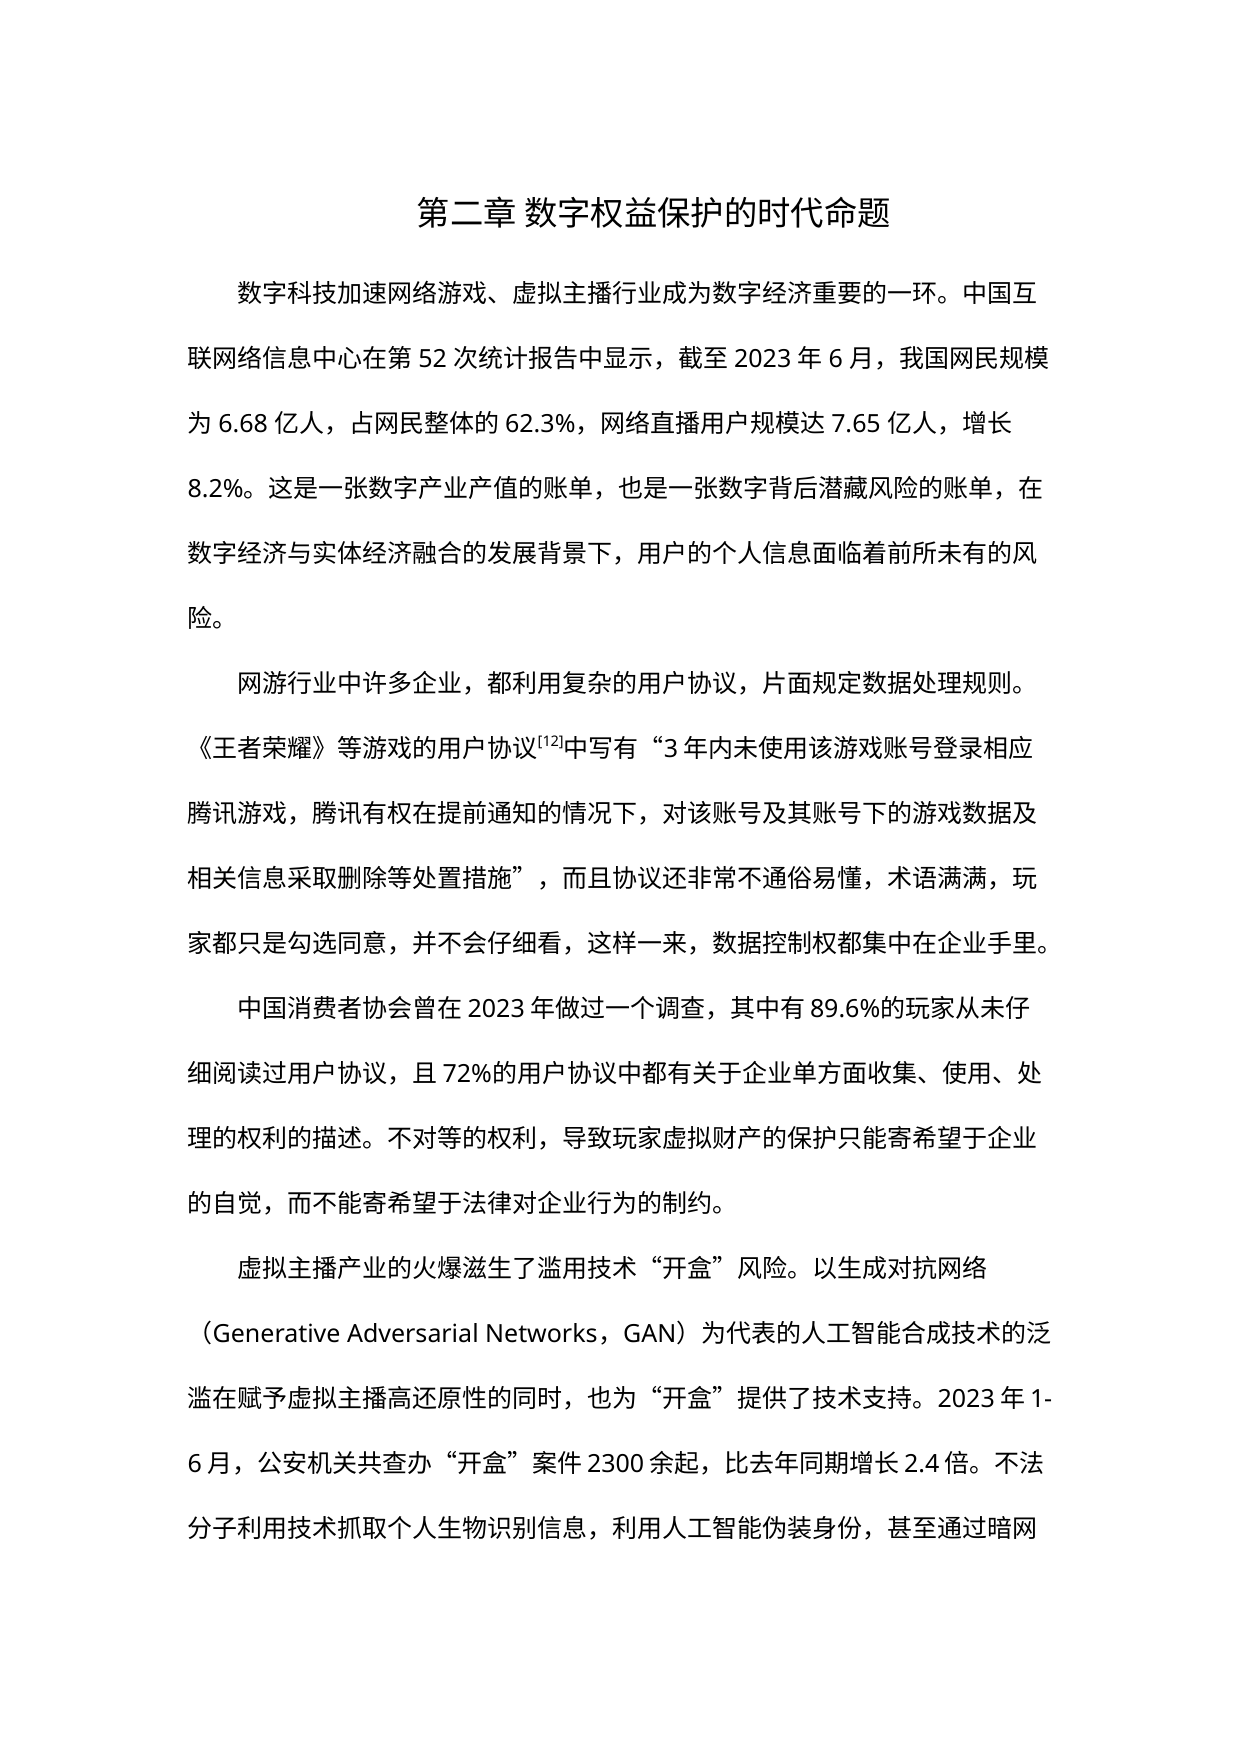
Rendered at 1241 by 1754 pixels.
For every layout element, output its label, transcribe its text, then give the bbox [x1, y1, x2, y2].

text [187, 1234, 1053, 1559]
text 数字科技加速网络游戏、虚拟主播行业成为数字经济重要的一环。中国互联网络信息中心在第 52 次统计报告中显示，截至 2023 年 6 月，我国网民规模为 6.68 亿人，占网民整体的 62.3%，网络直播用户规模达 7.65 亿人，增长 8.2%。这是一张数字产业产值的账单，也是一张数字背后潜藏风险的账单，在数字经济与实体经济融合的发展背景下，用户的个人信息面临着前所未有的风险。 [187, 259, 1053, 649]
text 网游行业中许多企业，都利用复杂的用户协议，片面规定数据处理规则。《王者荣耀》等游戏的用户协议[12]中写有“3年内未使用该游戏账号登录相应腾讯游戏，腾讯有权在提前通知的情况下，对该账号及其账号下的游戏数据及相关信息采取删除等处置措施”，而且协议还非常不通俗易懂，术语满满，玩家都只是勾选同意，并不会仔细看，这样一来，数据控制权都集中在企业手里。 [187, 649, 1053, 974]
subtitle 数字权益保护的时代命题 [187, 178, 1053, 243]
text 中国消费者协会曾在2023年做过一个调查，其中有89.6%的玩家从未仔细阅读过用户协议，且72%的用户协议中都有关于企业单方面收集、使用、处理的权利的描述。不对等的权利，导致玩家虚拟财产的保护只能寄希望于企业的自觉，而不能寄希望于法律对企业行为的制约。 [187, 974, 1053, 1234]
